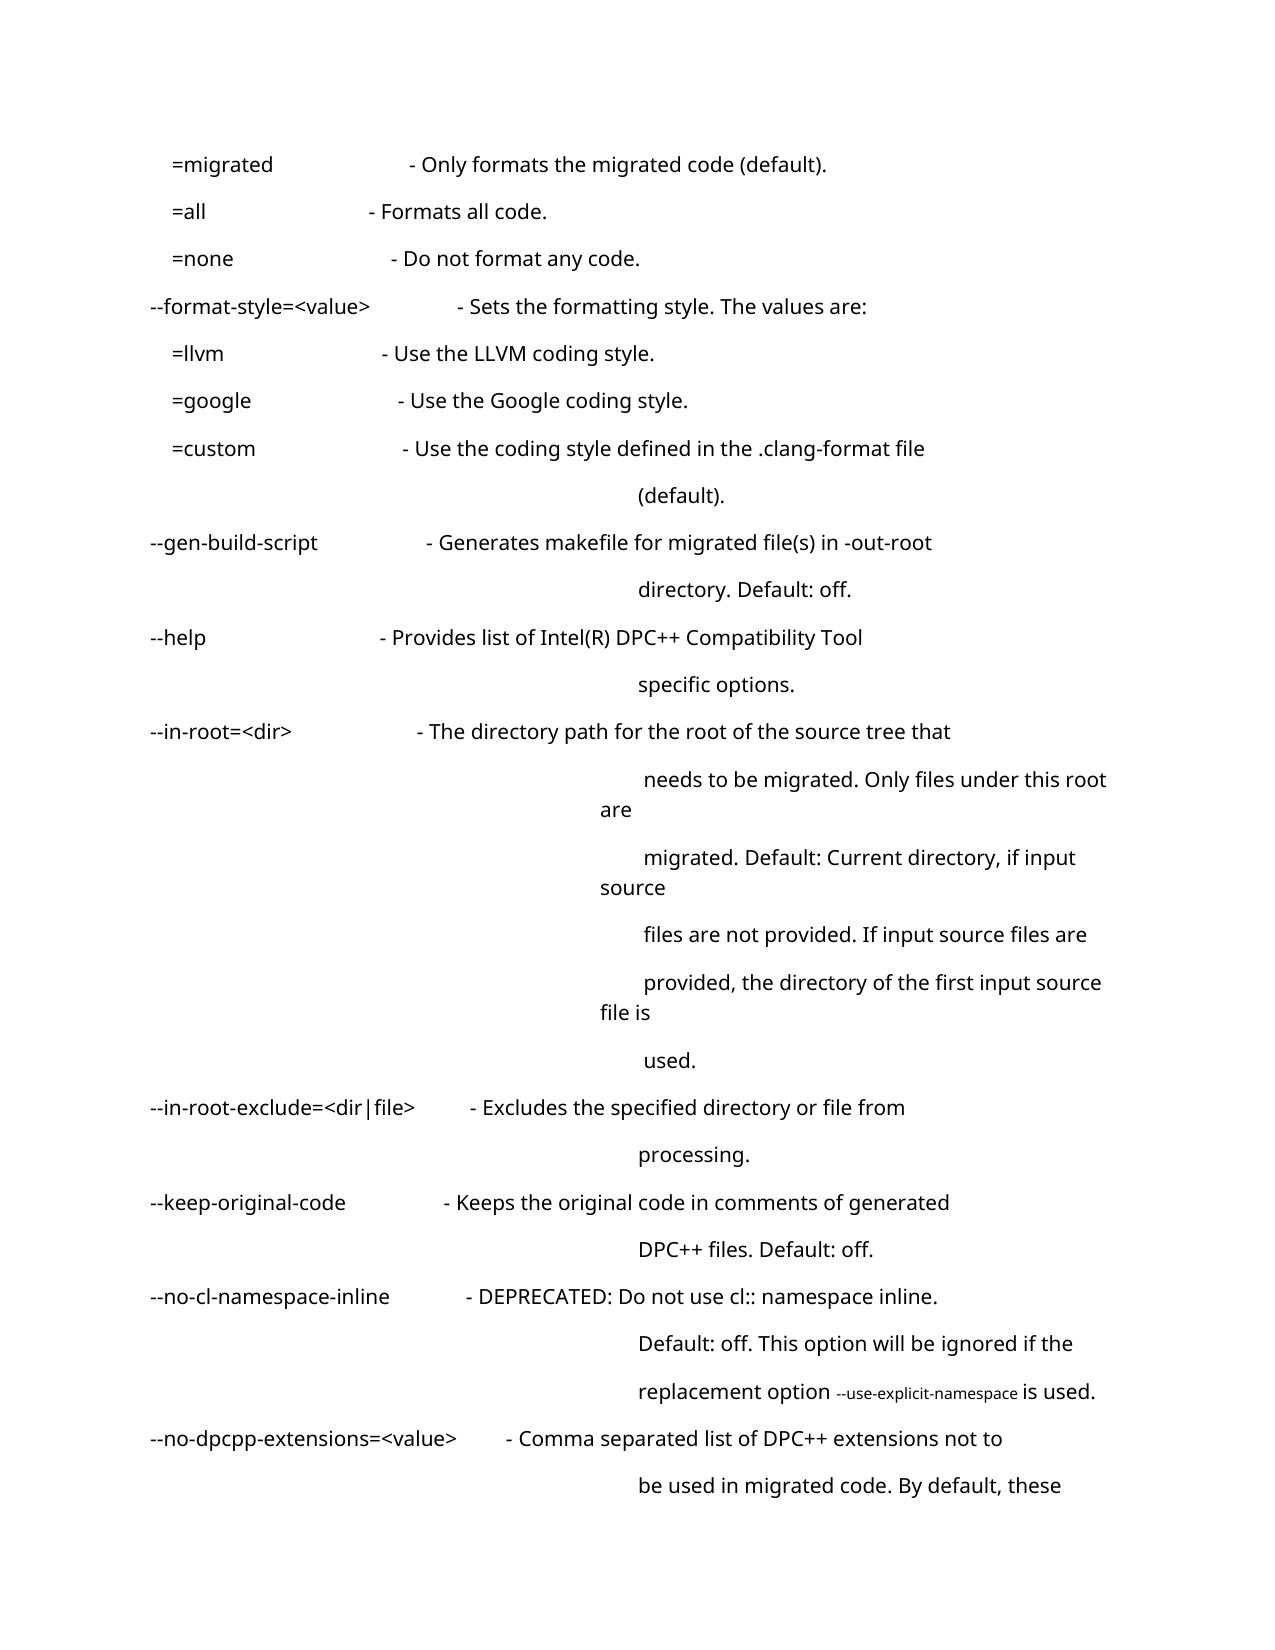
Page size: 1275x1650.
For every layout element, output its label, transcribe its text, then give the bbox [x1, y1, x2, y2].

text Default: off. This option will be ignored if the [525, 1329, 1125, 1358]
text --no-cl-namespace-inline - DEPRECATED: Do not use cl:: namespace inline. [150, 1282, 1125, 1311]
text needs to be migrated. Only files under this root are [600, 765, 1125, 824]
text --in-root=<dir> - The directory path for the root of the source tree that [150, 717, 1125, 746]
text processing. [525, 1140, 1125, 1169]
text provided, the directory of the first input source file is [600, 968, 1125, 1027]
text =llvm - Use the LLVM coding style. [150, 339, 1125, 368]
text --help - Provides list of Intel(R) DPC++ Compatibility Tool [150, 623, 1125, 651]
text =custom - Use the coding style defined in the .clang-format file [150, 434, 1125, 462]
text --format-style=<value> - Sets the formatting style. The values are: [150, 292, 1125, 320]
text --keep-original-code - Keeps the original code in comments of generated [150, 1188, 1125, 1216]
text replacement option --use-explicit-namespace is used. [600, 1377, 1125, 1405]
text =none - Do not format any code. [150, 244, 1125, 273]
text files are not provided. If input source files are [600, 921, 1125, 949]
text =all - Formats all code. [150, 197, 1125, 226]
text =google - Use the Google coding style. [150, 386, 1125, 415]
text =migrated - Only formats the migrated code (default). [150, 150, 1125, 178]
text --gen-build-script - Generates makefile for migrated file(s) in -out-root [150, 528, 1125, 557]
text specific options. [150, 670, 1125, 699]
text directory. Default: off. [525, 576, 1125, 604]
text --in-root-exclude=<dir|file> - Excludes the specified directory or file from [150, 1093, 1125, 1122]
text migrated. Default: Current directory, if input source [600, 843, 1125, 902]
text --no-dpcpp-extensions=<value> - Comma separated list of DPC++ extensions not to [150, 1424, 1125, 1453]
text (default). [525, 481, 1125, 509]
text used. [600, 1046, 1125, 1074]
text be used in migrated code. By default, these [600, 1471, 1125, 1500]
text DPC++ files. Default: off. [600, 1235, 1125, 1263]
